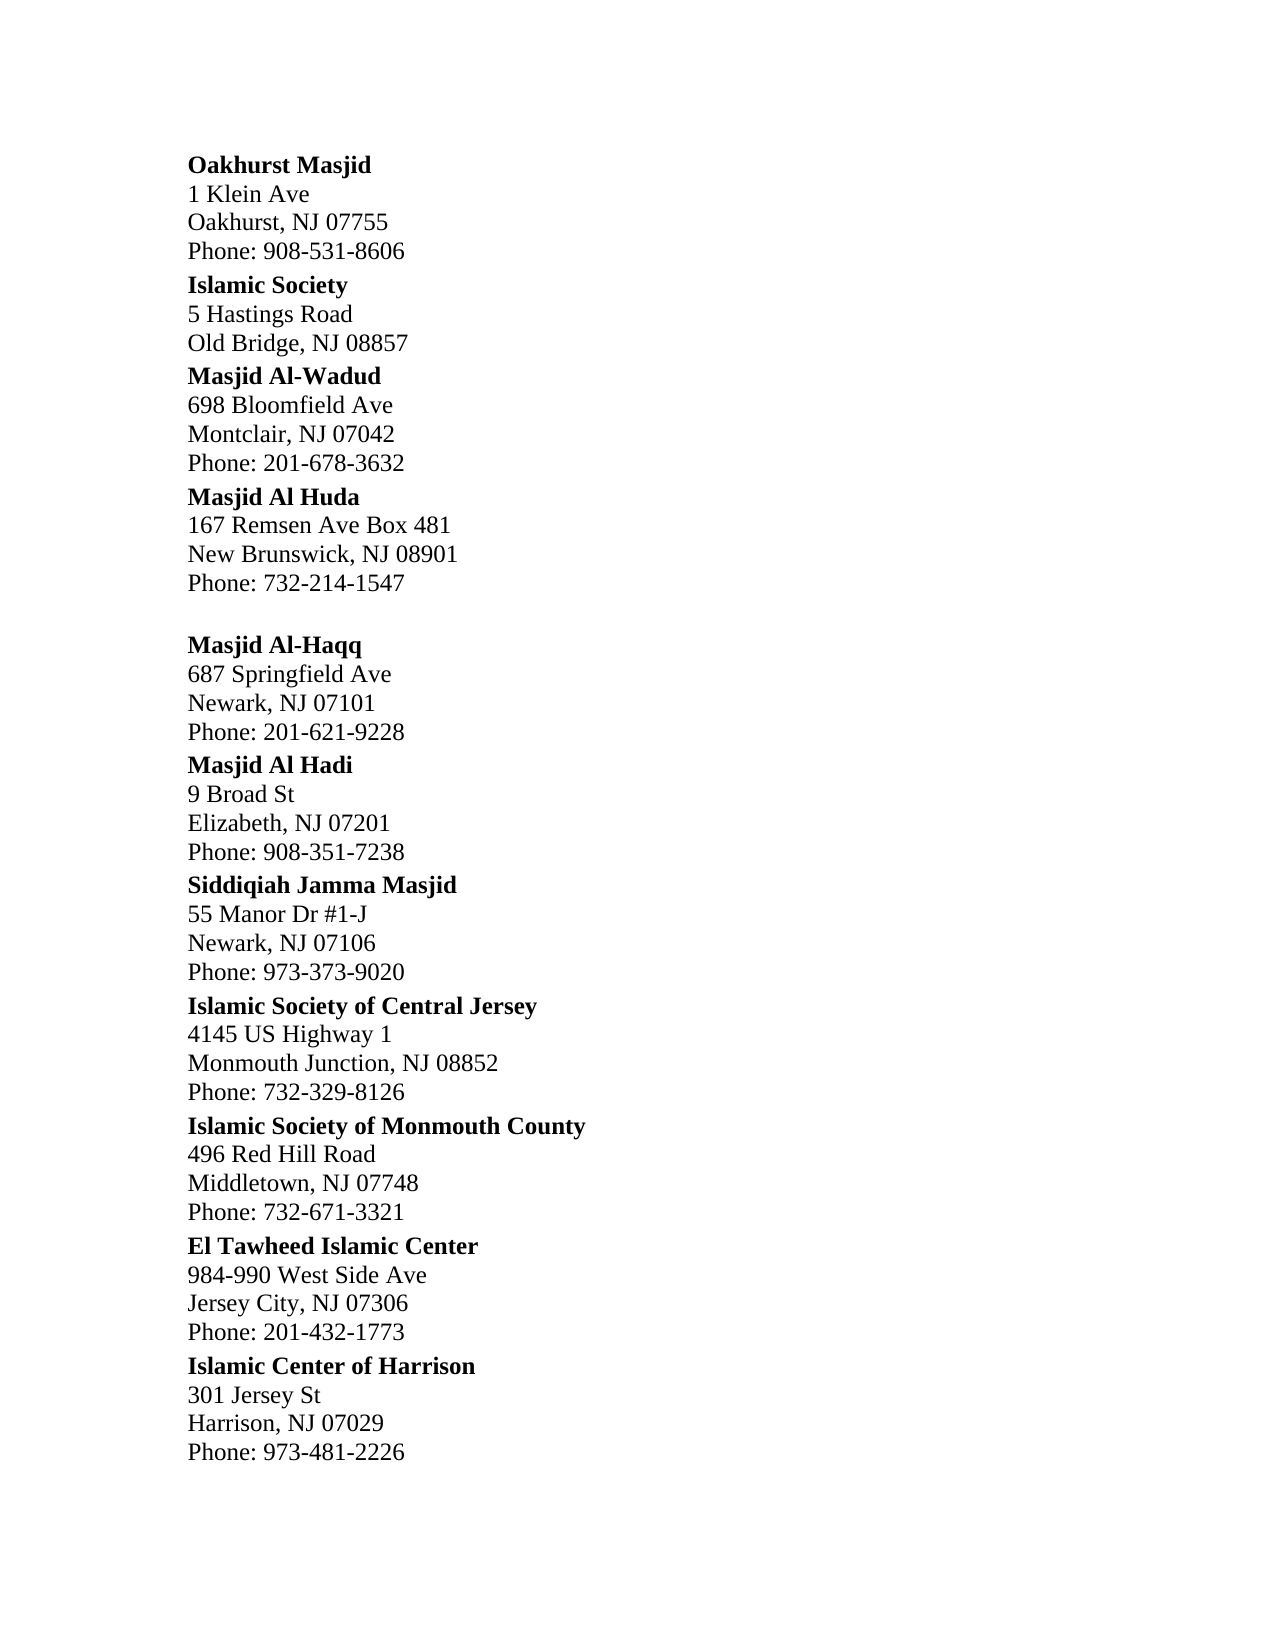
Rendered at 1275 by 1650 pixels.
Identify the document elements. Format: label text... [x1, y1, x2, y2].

text Islamic Center of Harrison 301 Jersey St Harrison, NJ 07029 Phone: 973-481-2226 [187, 1351, 1087, 1466]
text Masjid Al Hadi 9 Broad St Elizabeth, NJ 07201 Phone: 908-351-7238 [187, 751, 1087, 866]
text Masjid Al Huda 167 Remsen Ave Box 481 New Brunswick, NJ 08901 Phone: 732-214-1547 [187, 482, 1087, 625]
text Islamic Society of Monmouth County 496 Red Hill Road Middletown, NJ 07748 Phone: 732-671-3321 [187, 1111, 1087, 1226]
text Oakhurst Masjid 1 Klein Ave Oakhurst, NJ 07755 Phone: 908-531-8606 [187, 150, 1087, 265]
text Islamic Society of Central Jersey 4145 US Highway 1 Monmouth Junction, NJ 08852 Phone: 732-329-8126 [187, 991, 1087, 1106]
text Siddiqiah Jamma Masjid 55 Manor Dr #1-J Newark, NJ 07106 Phone: 973-373-9020 [187, 871, 1087, 986]
text Islamic Society 5 Hastings Road Old Bridge, NJ 08857 [187, 270, 1087, 356]
text Masjid Al-Wadud 698 Bloomfield Ave Montclair, NJ 07042 Phone: 201-678-3632 [187, 361, 1087, 476]
text Masjid Al-Haqq 687 Springfield Ave Newark, NJ 07101 Phone: 201-621-9228 [187, 630, 1087, 745]
text El Tawheed Islamic Center 984-990 West Side Ave Jersey City, NJ 07306 Phone: 201-432-1773 [187, 1231, 1087, 1346]
